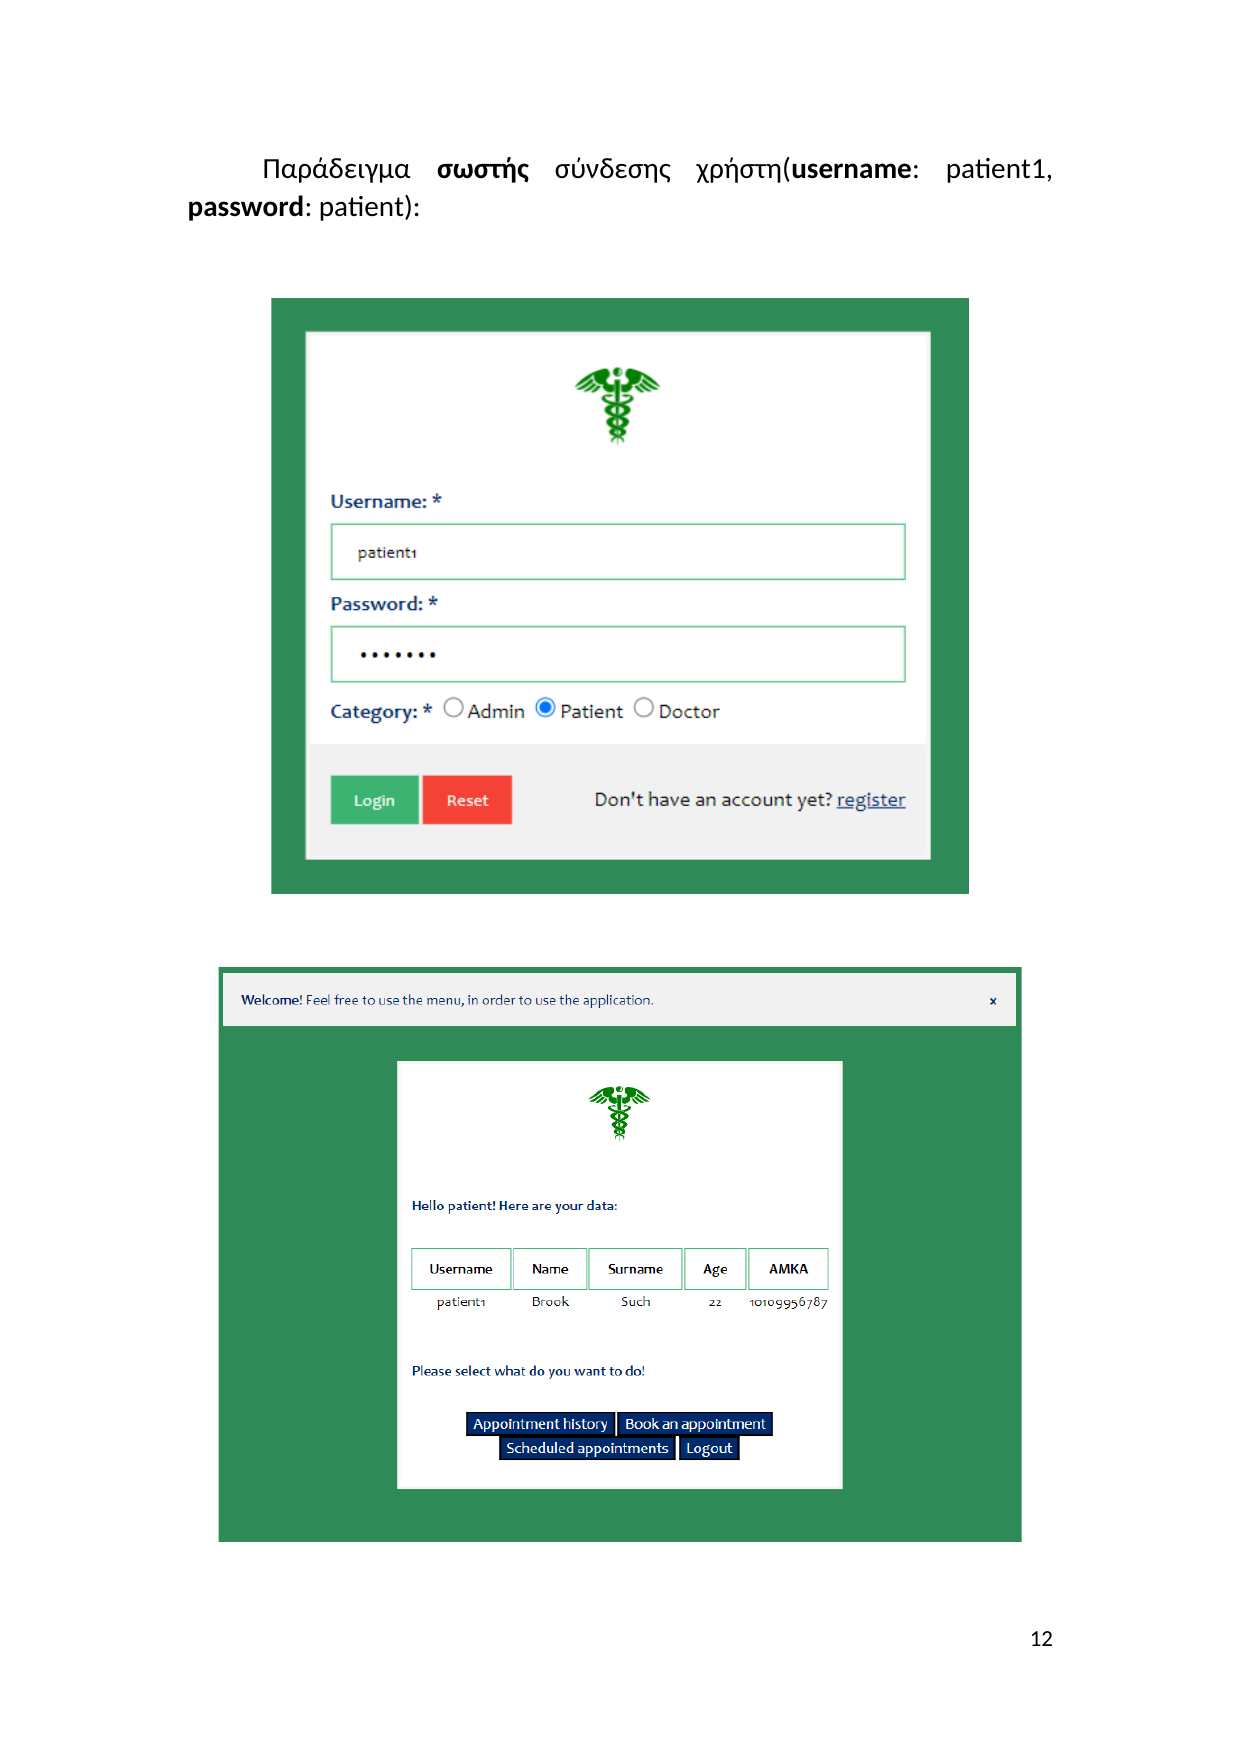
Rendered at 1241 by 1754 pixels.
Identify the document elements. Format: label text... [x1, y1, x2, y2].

picture [271, 298, 969, 894]
text Παράδειγμα σωστής σύνδεσης χρήστη(username: patient1, password: patient): [187, 150, 1053, 224]
picture [218, 967, 1022, 1542]
